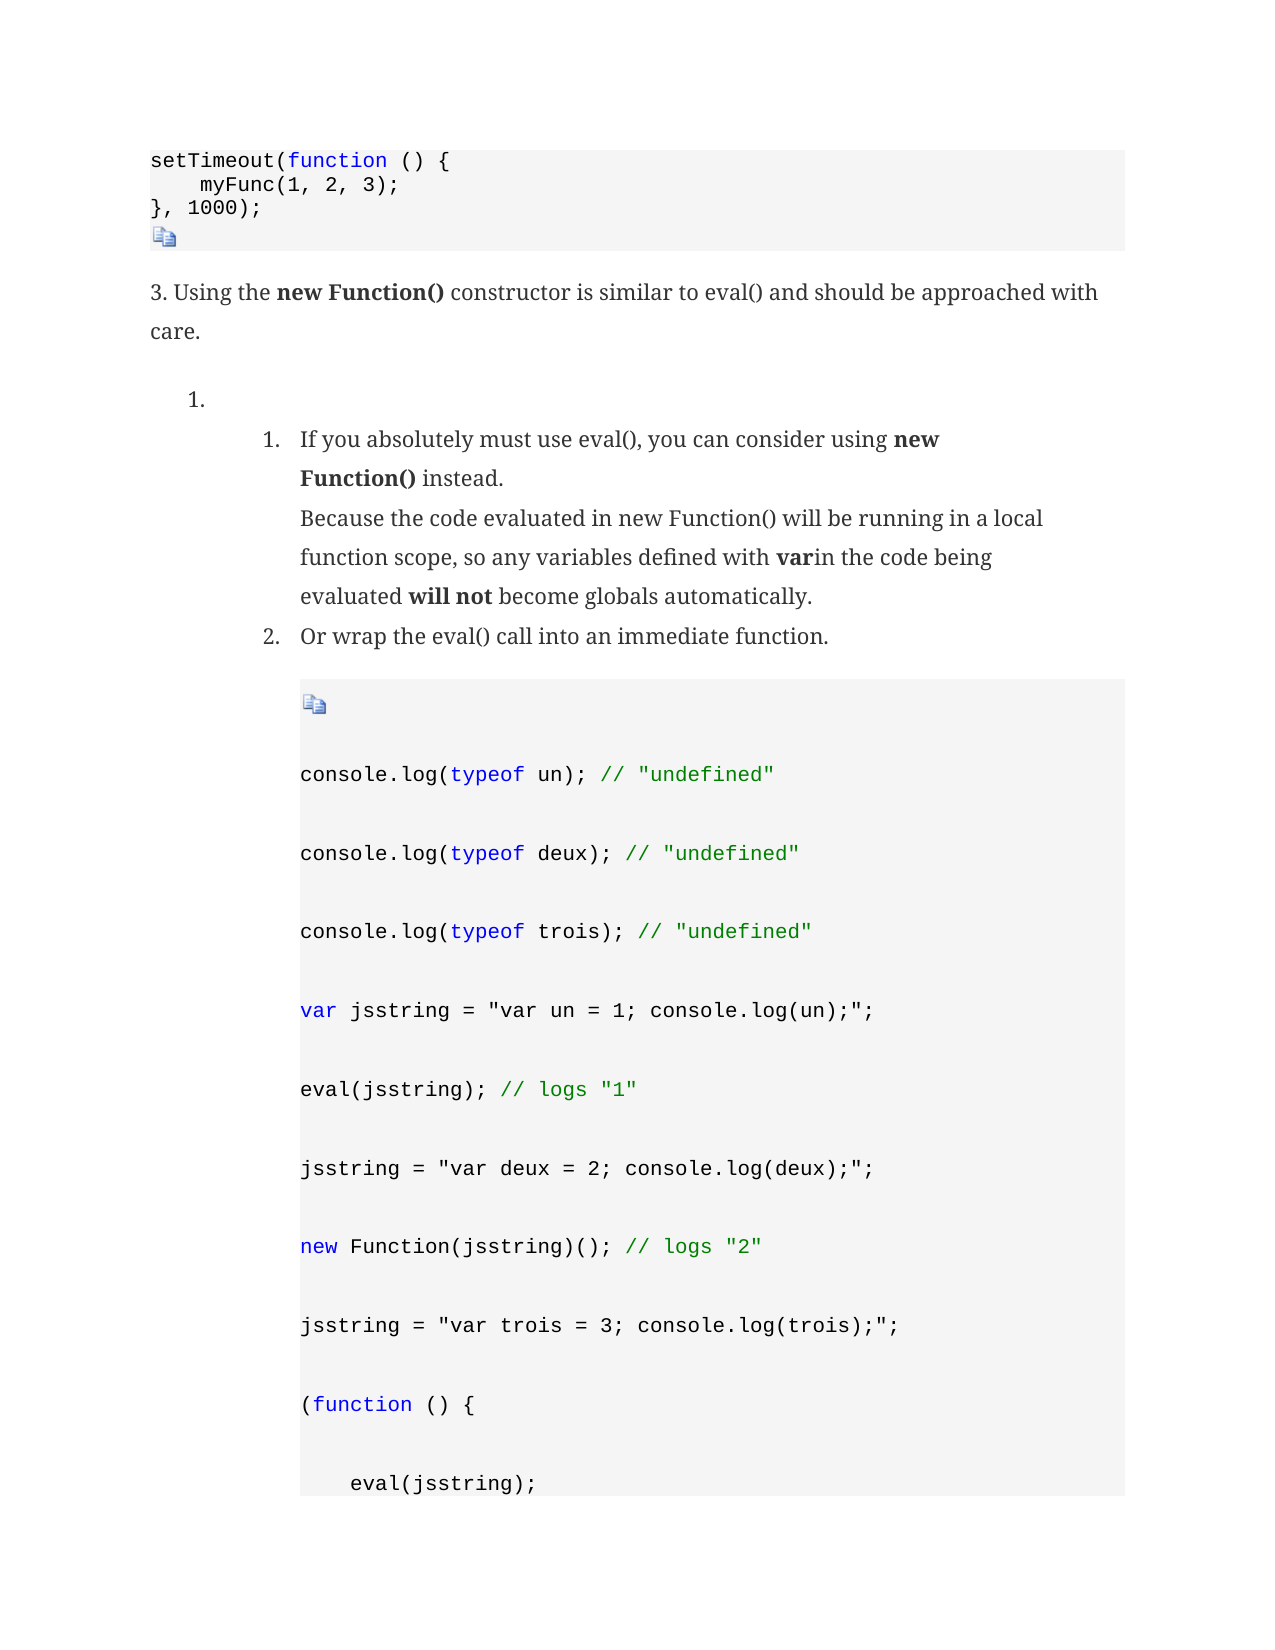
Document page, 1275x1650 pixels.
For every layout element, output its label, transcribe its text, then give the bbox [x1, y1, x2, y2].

text eval(jsstring); // logs "1" [300, 1063, 1125, 1102]
text var jsstring = "var un = 1; console.log(un);"; [300, 984, 1125, 1024]
list If you absolutely must use eval(), you can consider using new Function() instead. Because the code evaluated in new Function() will be running in a local function scope, so any variables defined with varin the code being evaluated will not become globals automatically. [262, 414, 1125, 611]
text (function () { [300, 1378, 1125, 1417]
text }, 1000); [150, 197, 1125, 221]
text setTimeout(function () { [150, 150, 1125, 174]
text console.log(typeof trois); // "undefined" [300, 906, 1125, 945]
text eval(jsstring); [300, 1457, 1125, 1496]
text myFunc(1, 2, 3); [150, 174, 1125, 197]
text console.log(typeof deux); // "undefined" [300, 827, 1125, 866]
text jsstring = "var deux = 2; console.log(deux);"; [300, 1142, 1125, 1181]
text jsstring = "var trois = 3; console.log(trois);"; [300, 1299, 1125, 1339]
text 3. Using the new Function() constructor is similar to eval() and should be approached with care. [150, 267, 1125, 346]
list Or wrap the eval() call into an immediate function. [262, 611, 1125, 650]
picture [300, 688, 331, 719]
picture [150, 221, 181, 252]
text console.log(typeof un); // "undefined" [300, 748, 1125, 787]
text new Function(jsstring)(); // logs "2" [300, 1221, 1125, 1260]
